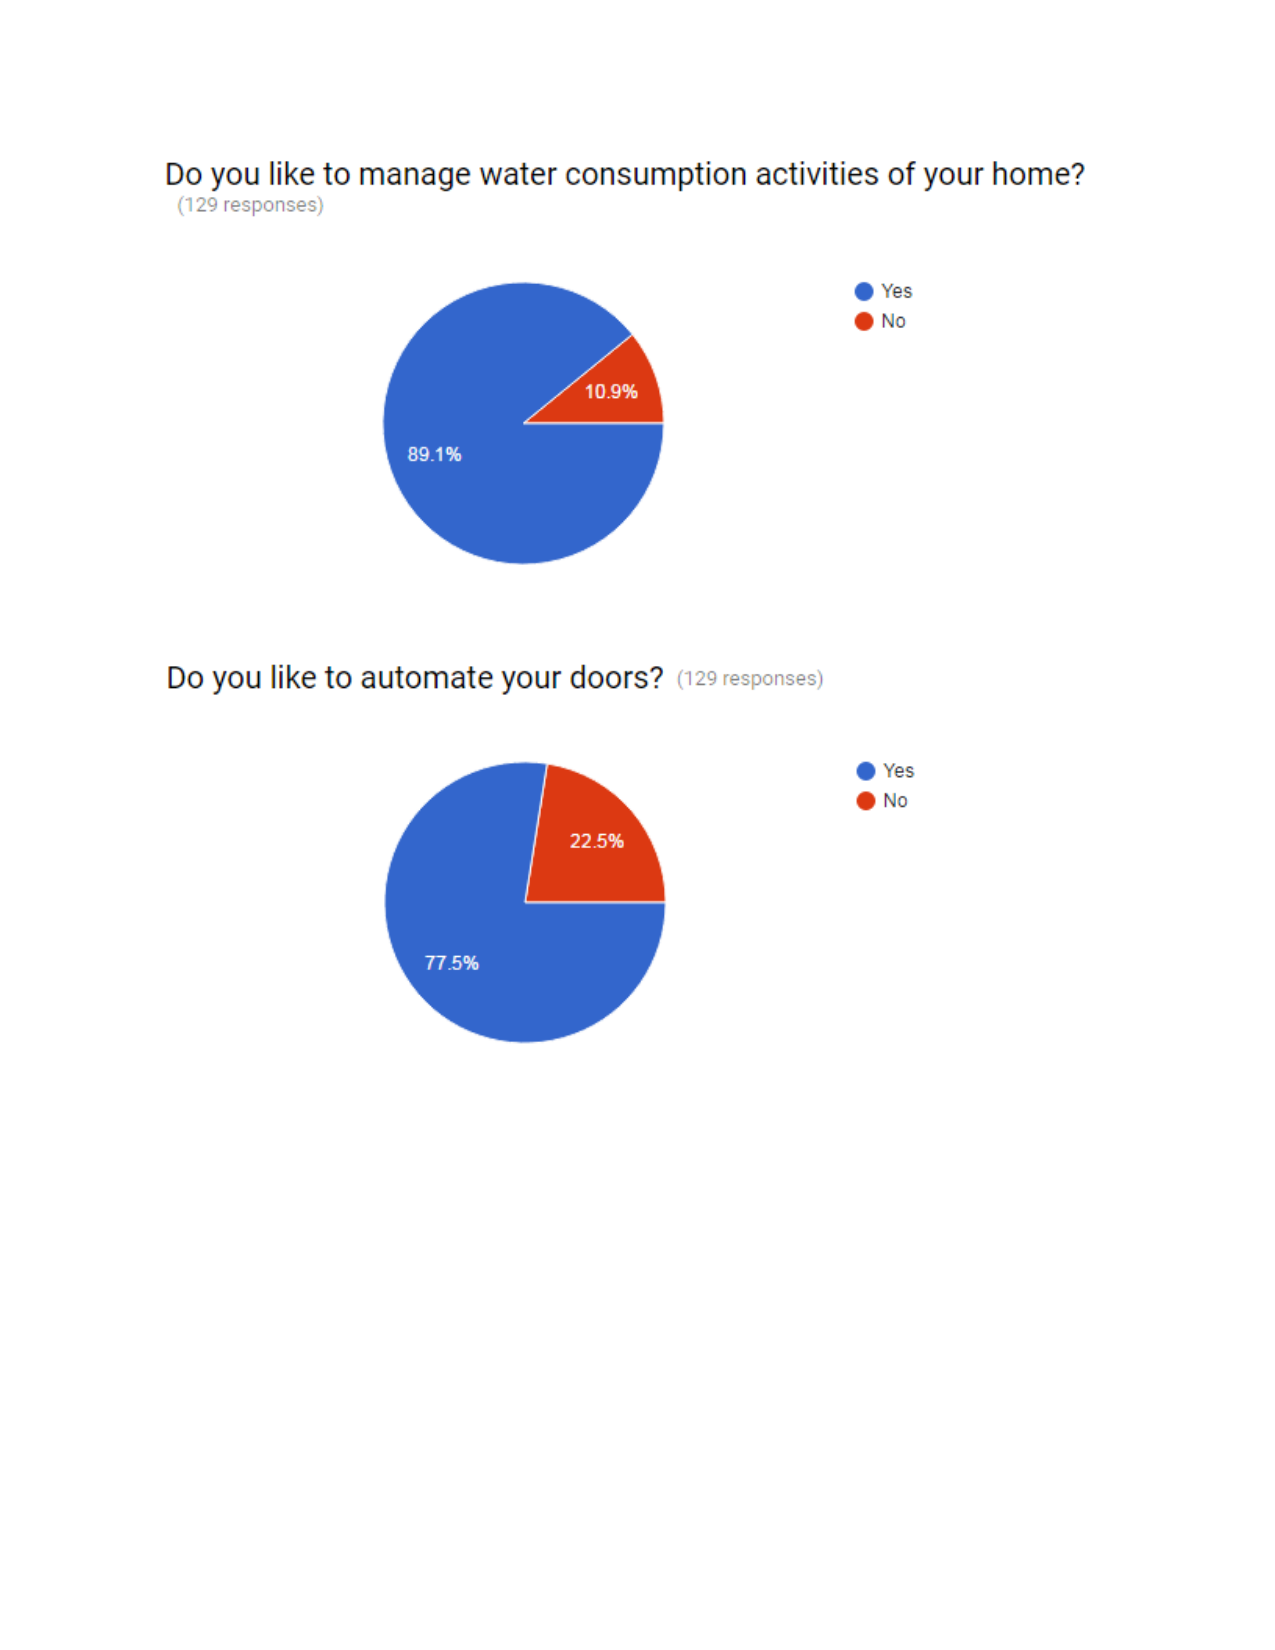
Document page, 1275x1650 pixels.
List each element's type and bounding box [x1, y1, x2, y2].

picture [150, 150, 1213, 623]
picture [150, 626, 1225, 1103]
